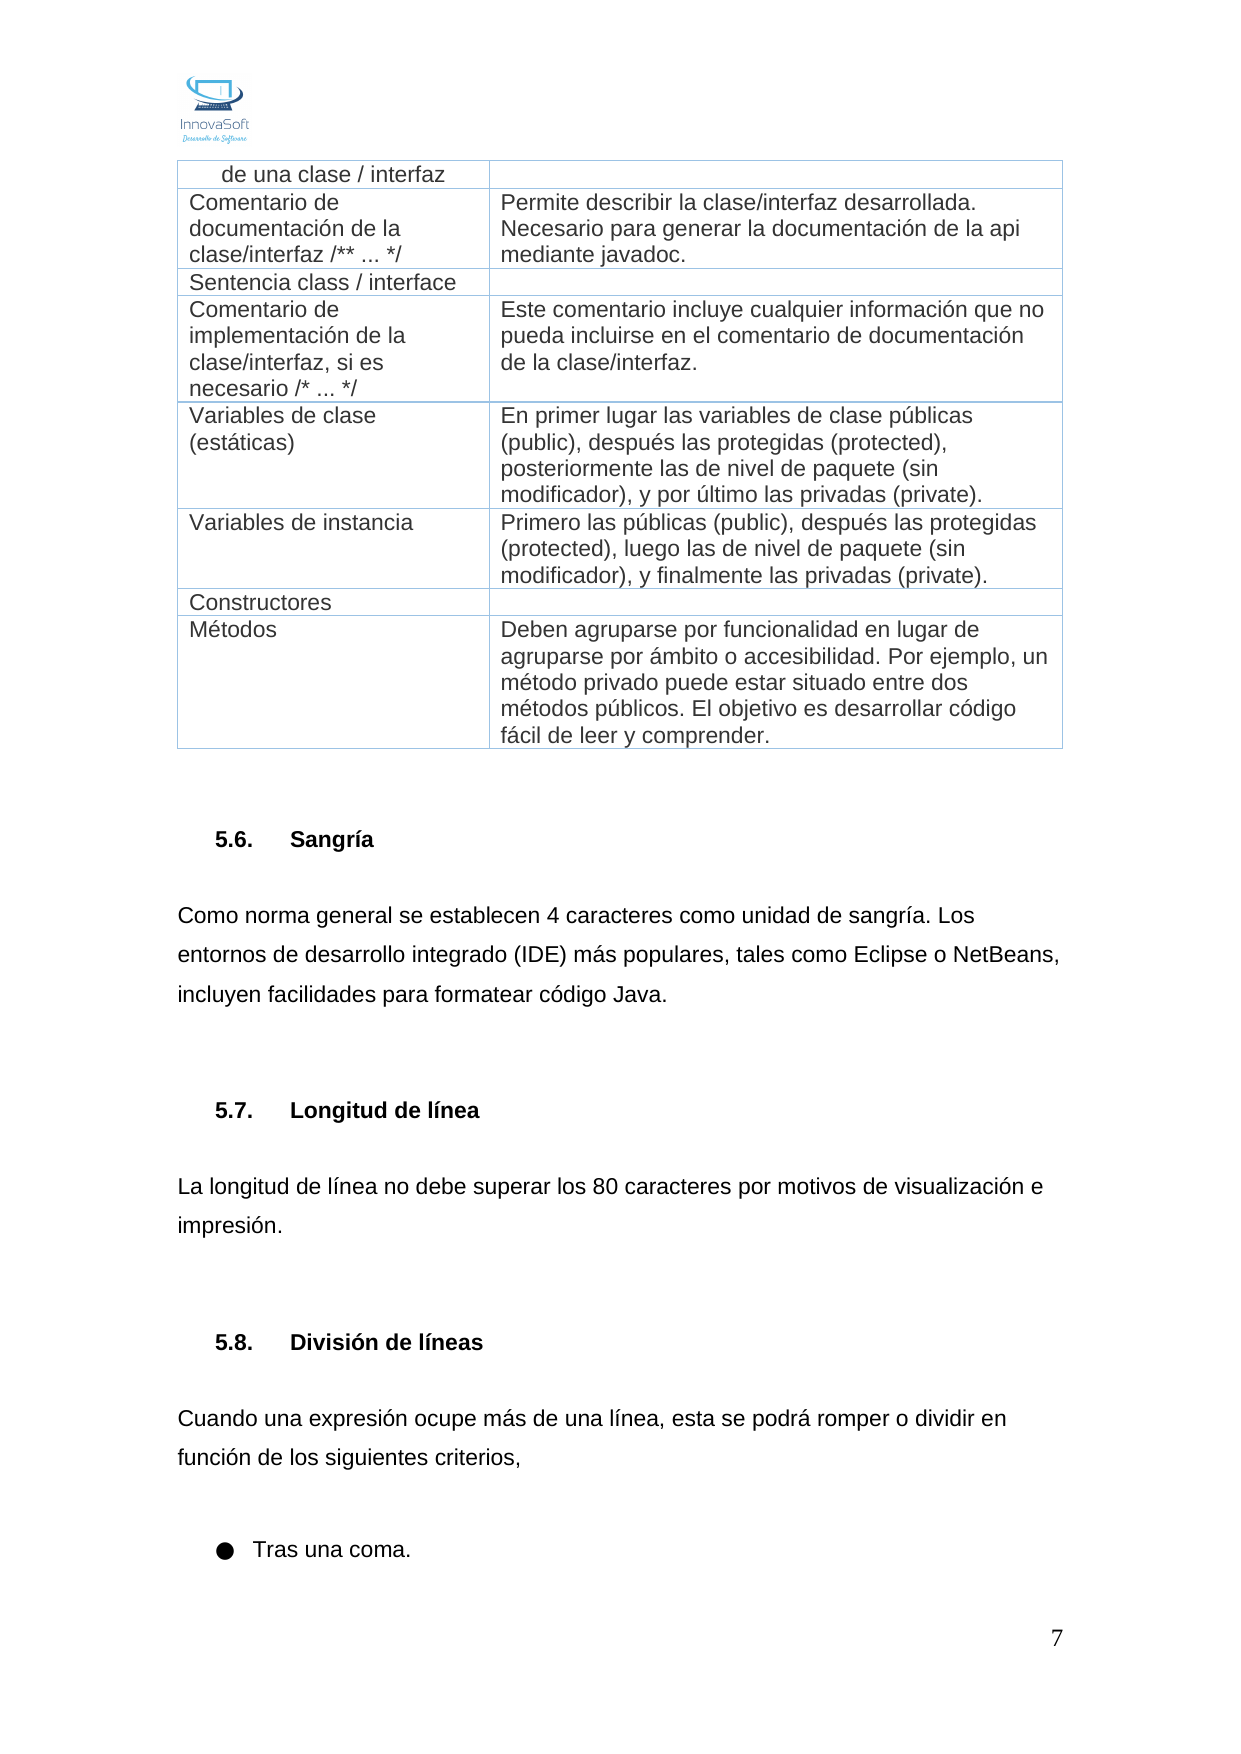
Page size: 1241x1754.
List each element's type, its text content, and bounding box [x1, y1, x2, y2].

picture [176, 73, 253, 147]
table_cell Primero las públicas (public), después las protegidas (protected), luego las de nivel de paquete (sin modificador), y finalmente las privadas (private). [490, 509, 1062, 588]
table_cell Deben agruparse por funcionalidad en lugar de agruparse por ámbito o accesibilidad. Por ejemplo, un método privado puede estar situado entre dos métodos públicos. El objetivo es desarrollar código fácil de leer y comprender. [490, 616, 1062, 748]
table_cell [490, 589, 1062, 615]
table_cell Variables de instancia [178, 509, 489, 588]
list Sangría [215, 826, 1063, 852]
table_cell Sentencia class / interface [178, 269, 489, 295]
list Tras una coma. [215, 1523, 1063, 1570]
table_cell Métodos [178, 616, 489, 748]
table_cell Este comentario incluye cualquier información que no pueda incluirse en el comentario de documentación de la clase/interfaz. [490, 296, 1062, 401]
table_cell Variables de clase (estáticas) [178, 403, 489, 508]
text Como norma general se establecen 4 caracteres como unidad de sangría. Los entornos de desarrollo integrado (IDE) más populares, tales como Eclipse o NetBeans, incluyen facilidades para formatear código Java. [177, 902, 1063, 1007]
table_cell Constructores [178, 589, 489, 615]
table_header Elementos de declaración de una clase / interfaz [178, 161, 489, 187]
list División de líneas [215, 1329, 1063, 1355]
list Longitud de línea [215, 1097, 1063, 1124]
table_header Descripción [490, 161, 1062, 187]
table_cell [490, 269, 1062, 295]
table_cell Comentario de documentación de la clase/interfaz /** ... */ [178, 189, 489, 267]
text Cuando una expresión ocupe más de una línea, esta se podrá romper o dividir en función de los siguientes criterios, [177, 1405, 1063, 1471]
table_cell Permite describir la clase/interfaz desarrollada. Necesario para generar la documentación de la api mediante javadoc. [490, 189, 1062, 267]
text La longitud de línea no debe superar los 80 caracteres por motivos de visualización e impresión. [177, 1173, 1063, 1239]
table_cell En primer lugar las variables de clase públicas (public), después las protegidas (protected), posteriormente las de nivel de paquete (sin modificador), y por último las privadas (private). [490, 403, 1062, 508]
table_cell Comentario de implementación de la clase/interfaz, si es necesario /* ... */ [178, 296, 489, 401]
